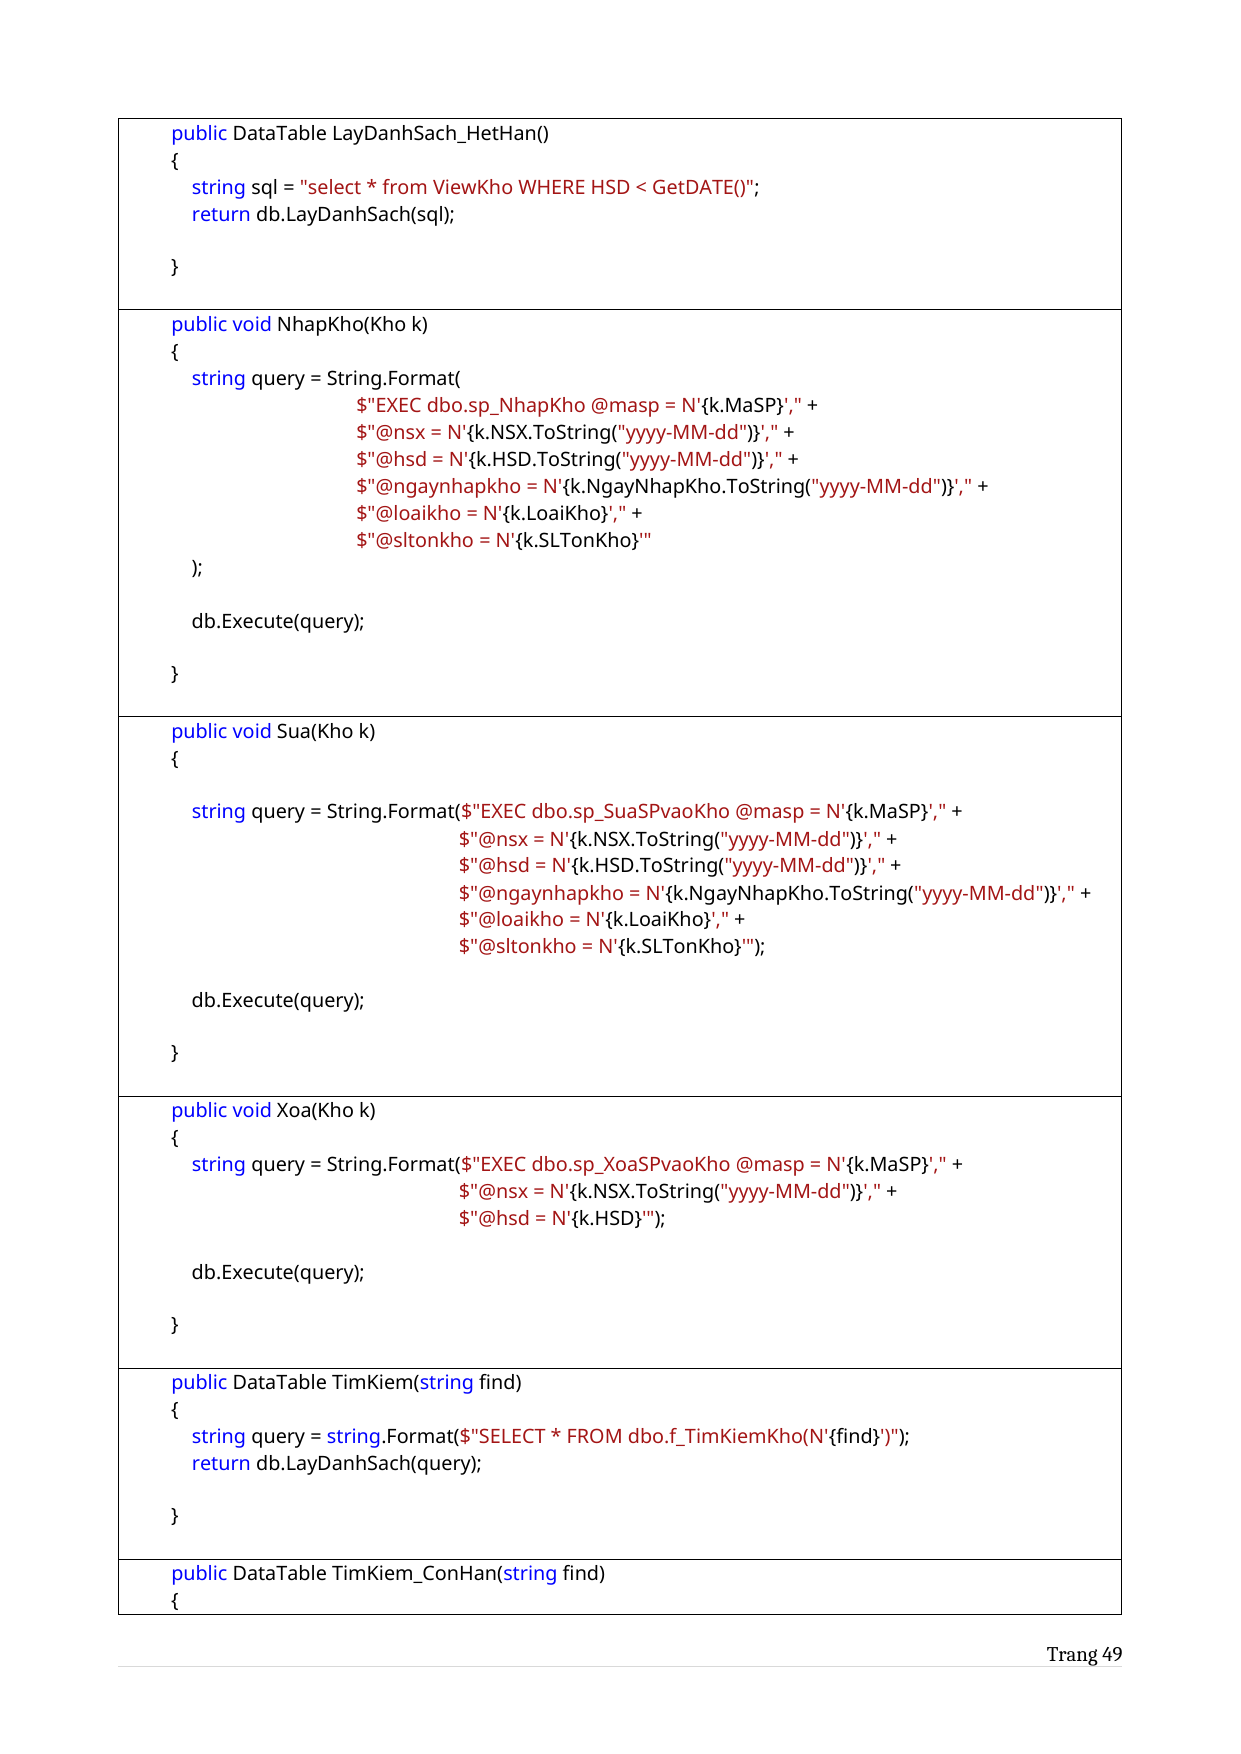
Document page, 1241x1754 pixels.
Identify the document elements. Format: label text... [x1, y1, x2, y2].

table_cell public void Xoa(Kho k) { string query = String.Format($"EXEC dbo.sp_XoaSPvaoKho @masp = N'{k.MaSP}'," + $"@nsx = N'{k.NSX.ToString("yyyy-MM-dd")}'," + $"@hsd = N'{k.HSD}'"); db.Execute(query); } [119, 1097, 1121, 1367]
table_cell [119, 1560, 1121, 1613]
table_cell public void NhapKho(Kho k) { string query = String.Format( $"EXEC dbo.sp_NhapKho @masp = N'{k.MaSP}'," + $"@nsx = N'{k.NSX.ToString("yyyy-MM-dd")}'," + $"@hsd = N'{k.HSD.ToString("yyyy-MM-dd")}'," + $"@ngaynhapkho = N'{k.NgayNhapKho.ToString("yyyy-MM-dd")}'," + $"@loaikho = N'{k.LoaiKho}'," + $"@sltonkho = N'{k.SLTonKho}'" ); db.Execute(query); } [119, 310, 1121, 716]
table_cell public DataTable TimKiem(string find) { string query = string.Format($"SELECT * FROM dbo.f_TimKiemKho(N'{find}')"); return db.LayDanhSach(query); } [119, 1369, 1121, 1558]
table_cell public void Sua(Kho k) { string query = String.Format($"EXEC dbo.sp_SuaSPvaoKho @masp = N'{k.MaSP}'," + $"@nsx = N'{k.NSX.ToString("yyyy-MM-dd")}'," + $"@hsd = N'{k.HSD.ToString("yyyy-MM-dd")}'," + $"@ngaynhapkho = N'{k.NgayNhapKho.ToString("yyyy-MM-dd")}'," + $"@loaikho = N'{k.LoaiKho}'," + $"@sltonkho = N'{k.SLTonKho}'"); db.Execute(query); } [119, 717, 1121, 1096]
table_cell public DataTable LayDanhSach_HetHan() { string sql = "select * from ViewKho WHERE HSD < GetDATE()"; return db.LayDanhSach(sql); } [119, 119, 1121, 309]
